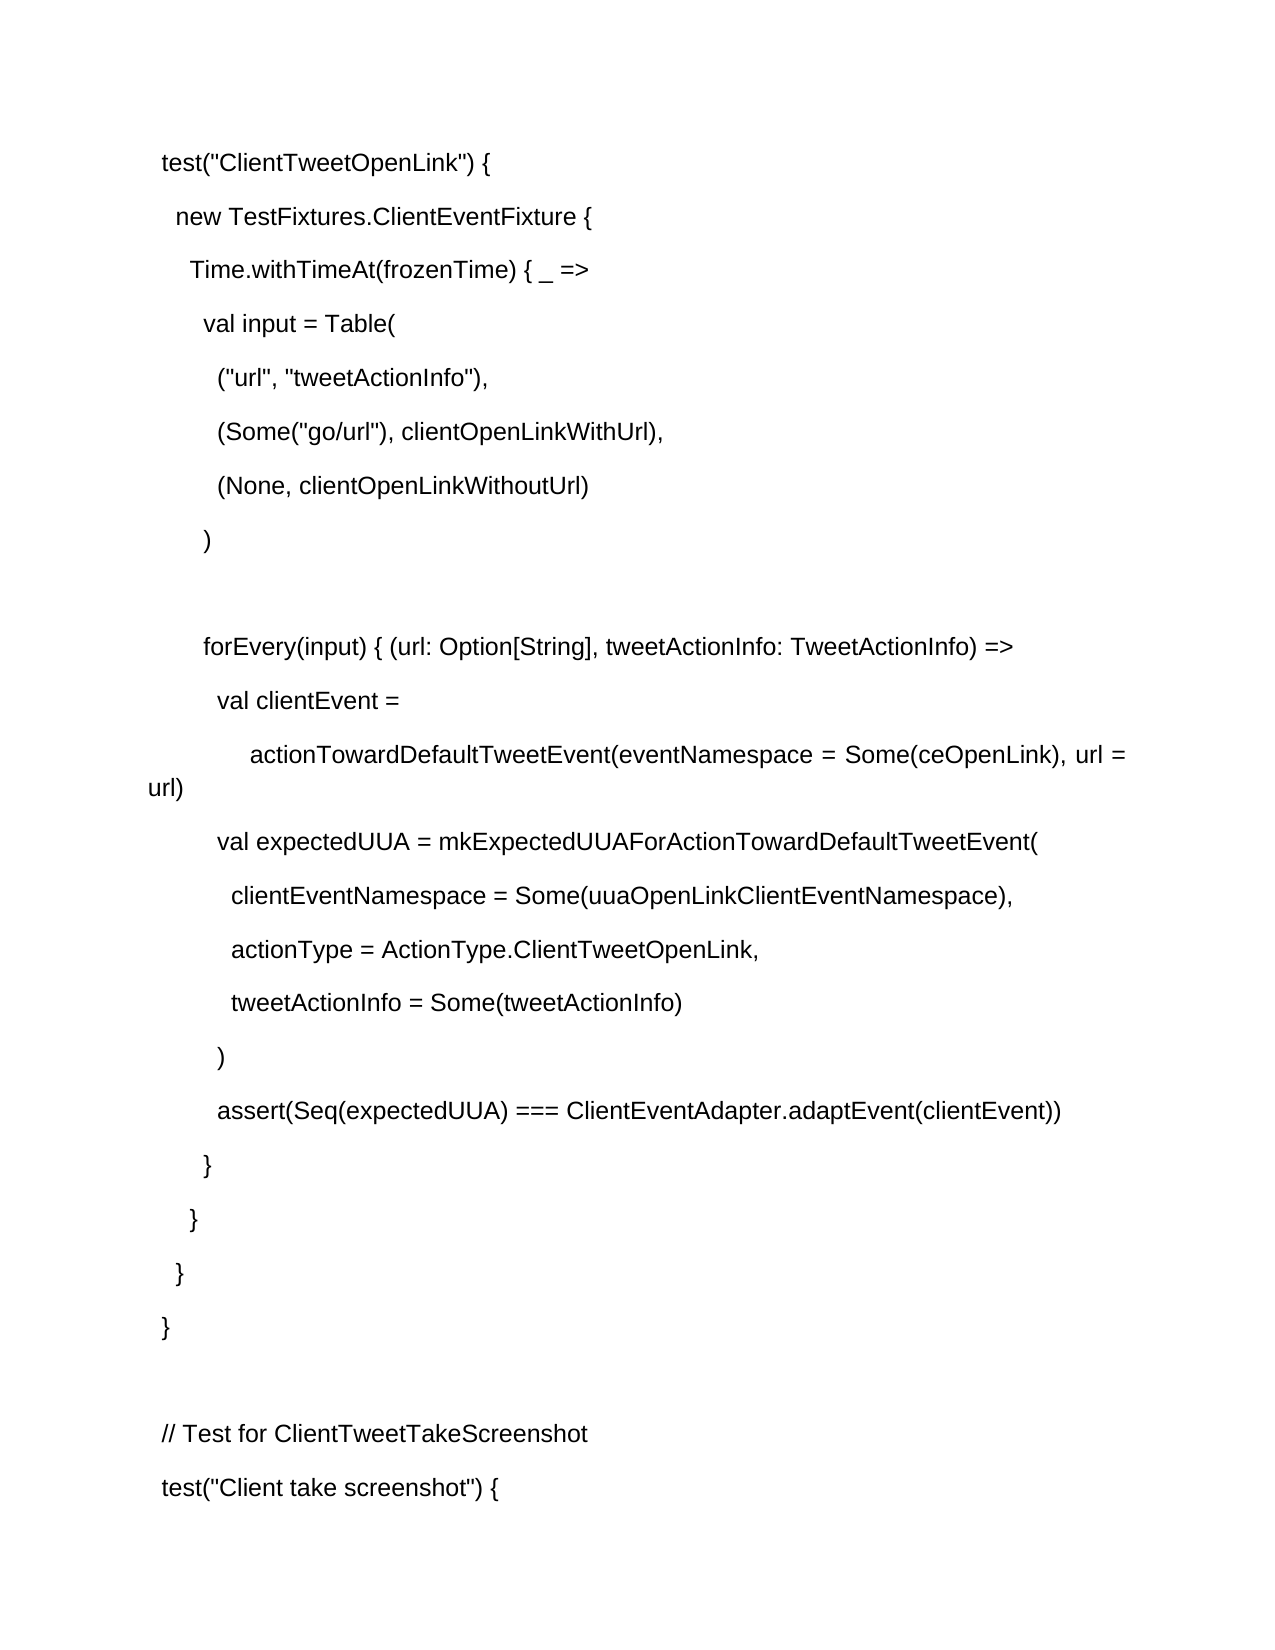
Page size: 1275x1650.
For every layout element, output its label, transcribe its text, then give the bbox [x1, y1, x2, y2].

text val input = Table( [148, 309, 1127, 338]
text } [148, 1312, 1127, 1340]
text val expectedUUA = mkExpectedUUAForActionTowardDefaultTweetEvent( [148, 827, 1127, 856]
text new TestFixtures.ClientEventFixture { [148, 201, 1127, 230]
text test("ClientTweetOpenLink") { [148, 148, 1127, 176]
text actionType = ActionType.ClientTweetOpenLink, [148, 934, 1127, 963]
text ("url", "tweetActionInfo"), [148, 363, 1127, 392]
text } [148, 1204, 1127, 1233]
text actionTowardDefaultTweetEvent(eventNamespace = Some(ceOpenLink), url = url) [148, 740, 1127, 802]
text val clientEvent = [148, 686, 1127, 715]
text test("Client take screenshot") { [148, 1473, 1127, 1502]
text forEvery(input) { (url: Option[String], tweetActionInfo: TweetActionInfo) => [148, 632, 1127, 661]
text // Test for ClientTweetTakeScreenshot [148, 1419, 1127, 1448]
text } [148, 1258, 1127, 1286]
text } [148, 1150, 1127, 1179]
text ) [148, 524, 1127, 553]
text clientEventNamespace = Some(uuaOpenLinkClientEventNamespace), [148, 881, 1127, 909]
text tweetActionInfo = Some(tweetActionInfo) [148, 988, 1127, 1017]
text ) [148, 1042, 1127, 1071]
text (None, clientOpenLinkWithoutUrl) [148, 471, 1127, 499]
text Time.withTimeAt(frozenTime) { _ => [148, 255, 1127, 284]
text (Some("go/url"), clientOpenLinkWithUrl), [148, 417, 1127, 446]
text assert(Seq(expectedUUA) === ClientEventAdapter.adaptEvent(clientEvent)) [148, 1096, 1127, 1125]
